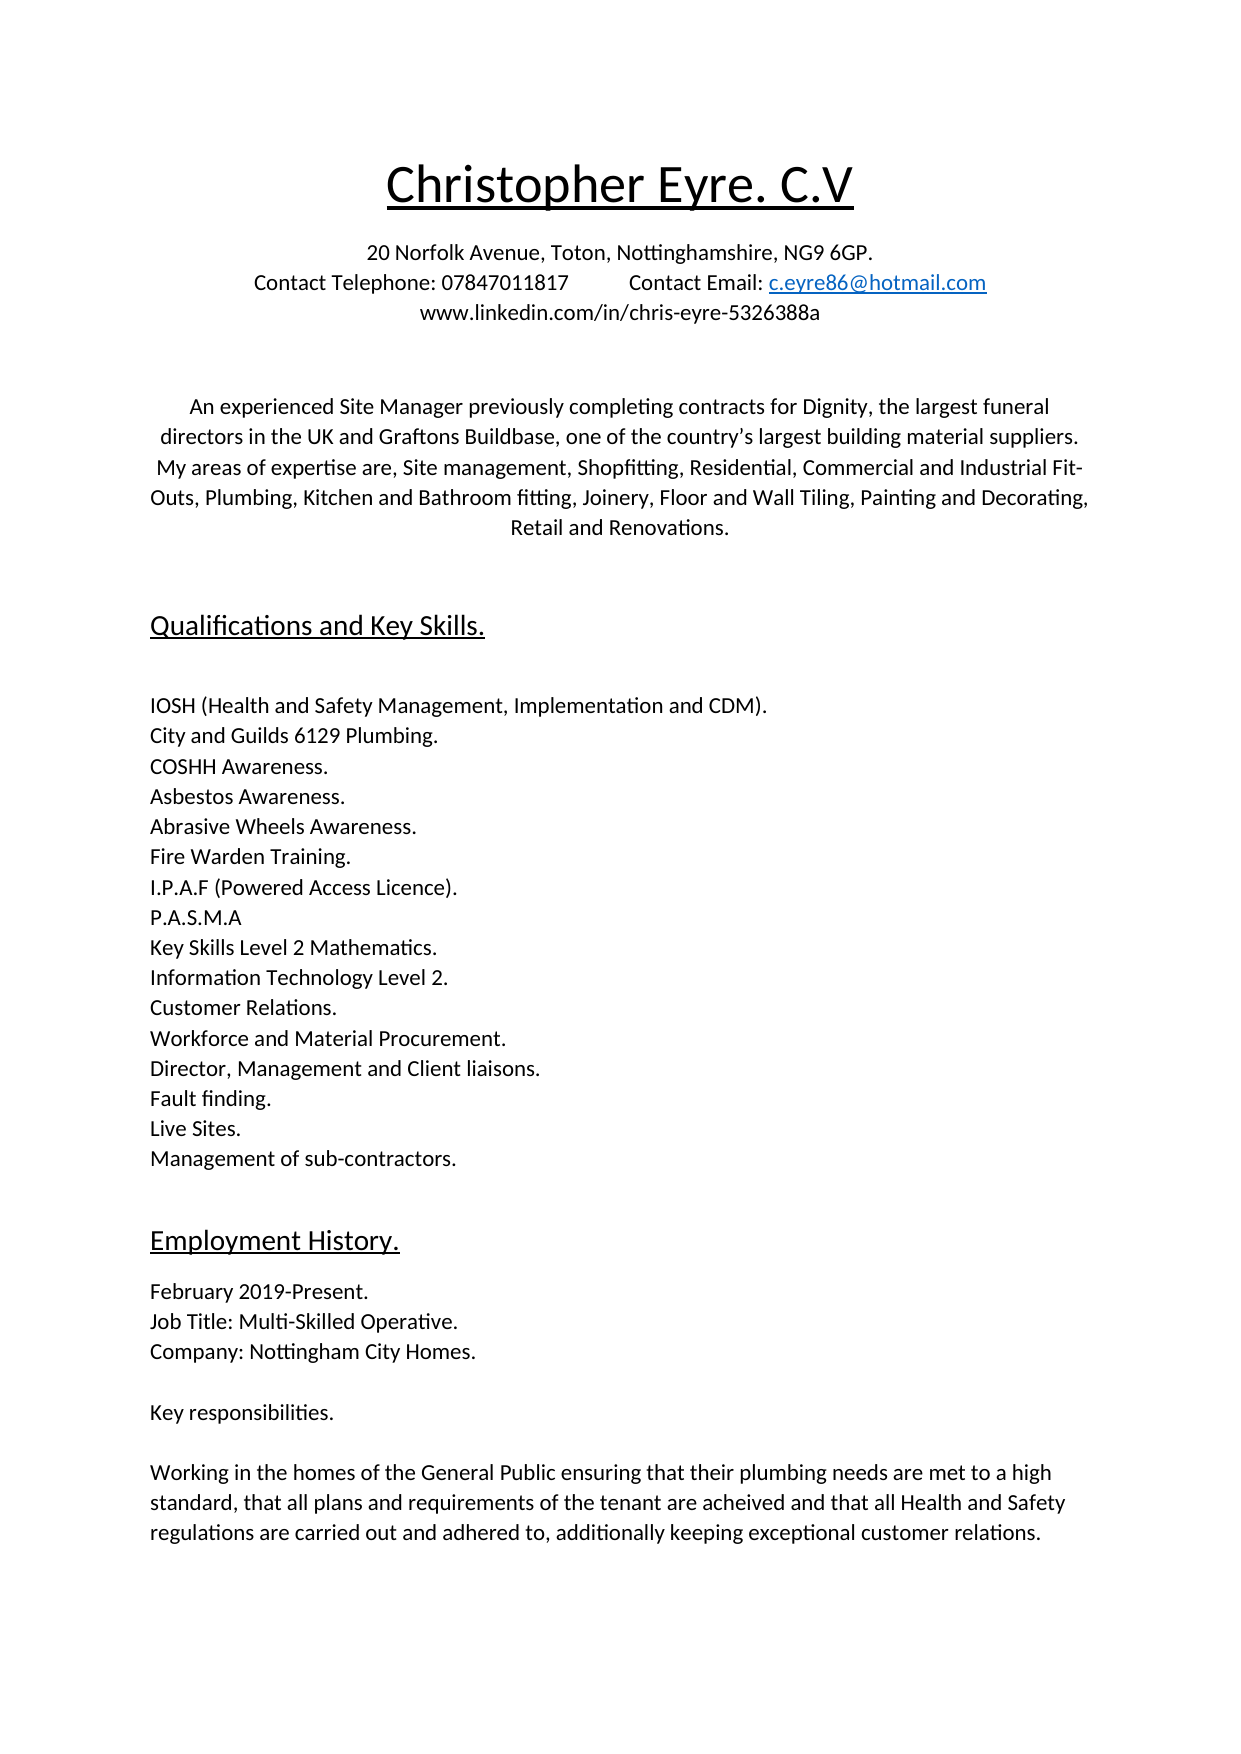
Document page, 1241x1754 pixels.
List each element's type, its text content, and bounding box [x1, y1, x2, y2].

text IOSH (Health and Safety Management, Implementation and CDM). City and Guilds 6129 Plumbing. COSHH Awareness. Asbestos Awareness. Abrasive Wheels Awareness. Fire Warden Training. I.P.A.F (Powered Access Licence). P.A.S.M.A Key Skills Level 2 Mathematics. Information Technology Level 2. Customer Relations. Workforce and Material Procurement. Director, Management and Client liaisons. Fault finding. Live Sites. Management of sub-contractors. [150, 691, 1090, 1203]
text Employment History. [150, 1222, 1090, 1257]
text Christopher Eyre. C.V [150, 150, 1090, 216]
text 20 Norfolk Avenue, Toton, Nottinghamshire, NG9 6GP. Contact Telephone: 07847011817 Contact Email: c.eyre86@hotmail.com www.linkedin.com/in/chris-eyre-5326388a [150, 238, 1090, 326]
text Qualifications and Key Skills. [150, 607, 1090, 673]
text An experienced Site Manager previously completing contracts for Dignity, the largest funeral directors in the UK and Graftons Buildbase, one of the country’s largest building material suppliers. My areas of expertise are, Site management, Shopfitting, Residential, Commercial and Industrial Fit-Outs, Plumbing, Kitchen and Bathroom fitting, Joinery, Floor and Wall Tiling, Painting and Decorating, Retail and Renovations. [150, 392, 1090, 541]
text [150, 1277, 1090, 1577]
